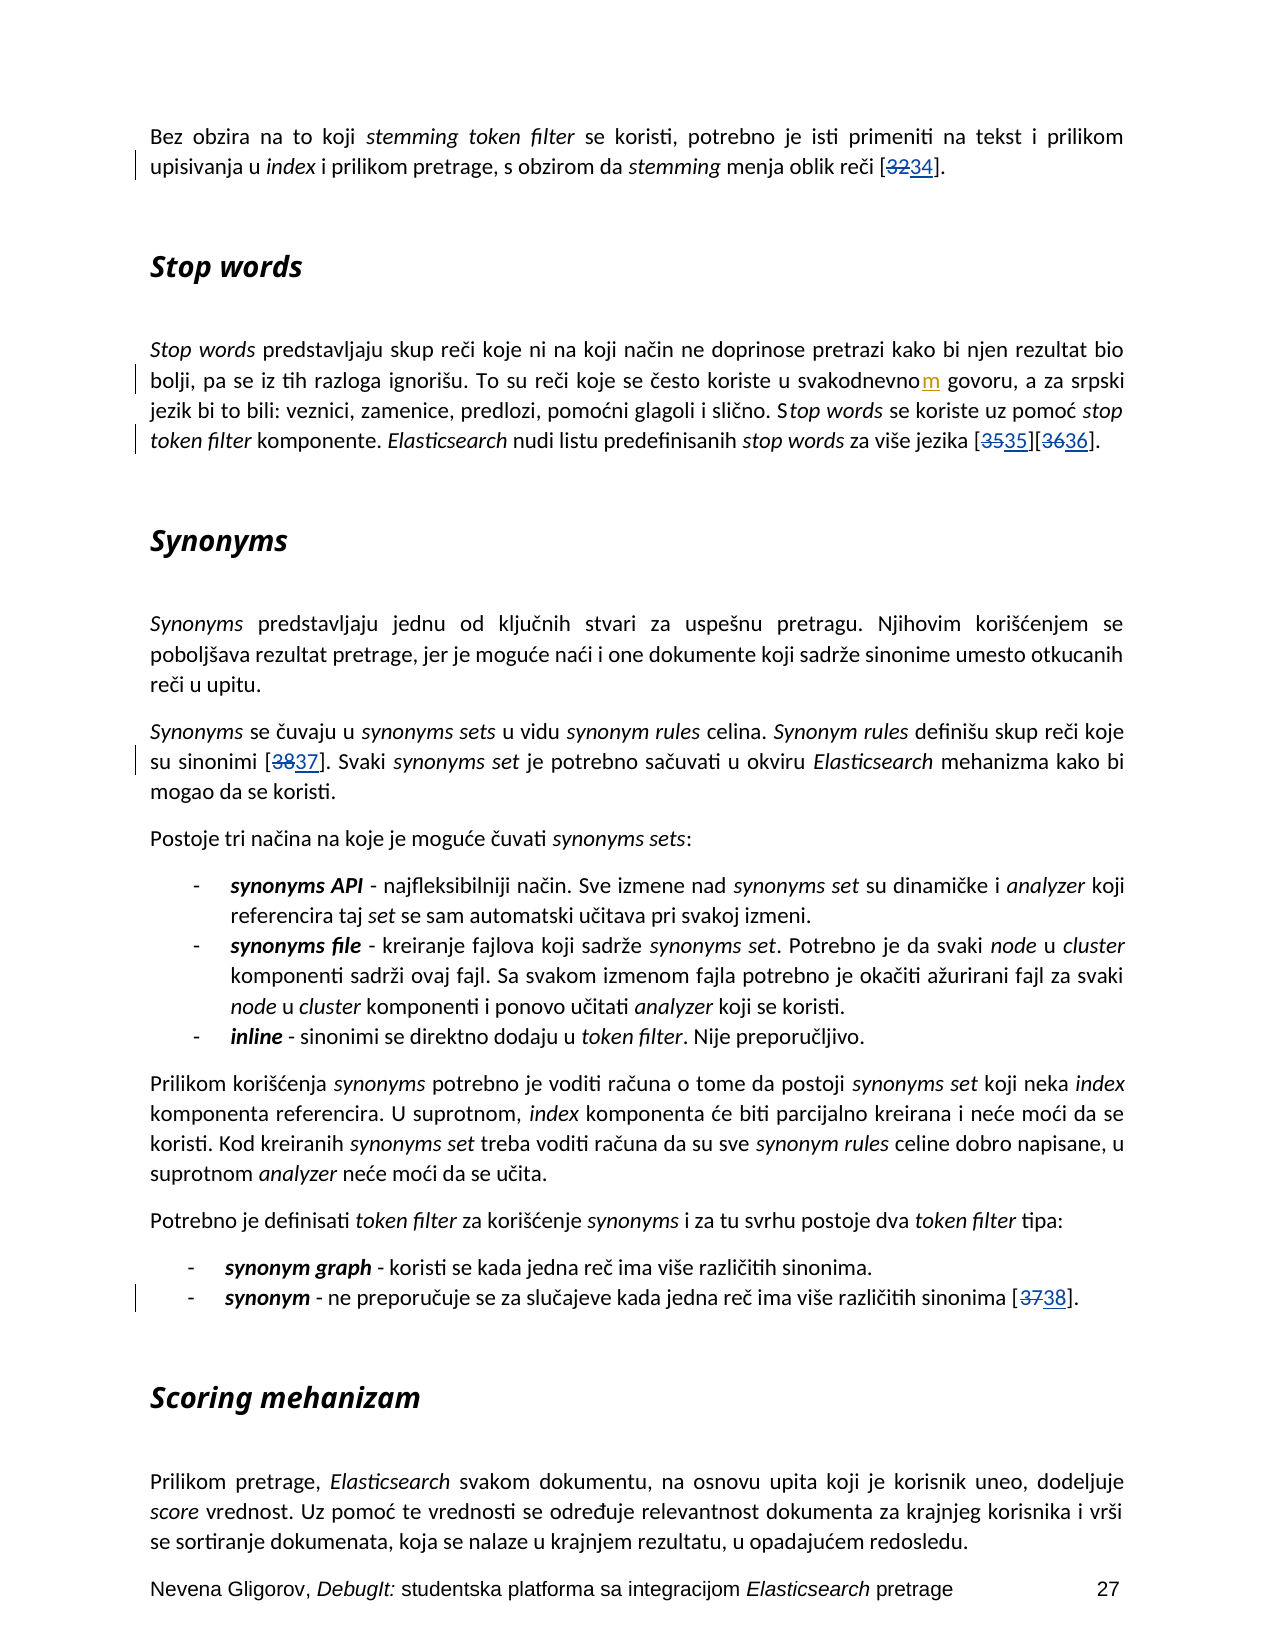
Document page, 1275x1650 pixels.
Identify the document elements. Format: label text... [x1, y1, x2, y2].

list inline - sinonimi se direktno dodaju u token filter. Nije preporučljivo. [193, 1022, 1125, 1050]
list synonym graph - koristi se kada jedna reč ima više različitih sinonima. [187, 1253, 1125, 1281]
text Synonyms se čuvaju u synonyms sets u vidu synonym rules celina. Synonym rules definišu skup reči koje su sinonimi []. Svaki synonyms set je potrebno sačuvati u okviru Elasticsearch mehanizma kako bi mogao da se koristi. [150, 717, 1125, 805]
list synonyms file - kreiranje fajlova koji sadrže synonyms set. Potrebno je da svaki node u cluster komponenti sadrži ovaj fajl. Sa svakom izmenom fajla potrebno je okačiti ažurirani fajl za svaki node u cluster komponenti i ponovo učitati analyzer koji se koristi. [193, 931, 1125, 1020]
text Bez obzira na to koji stemming token filter se koristi, potrebno je isti primeniti na tekst i prilikom upisivanja u index i prilikom pretrage, s obzirom da stemming menja oblik reči []. [150, 122, 1125, 180]
subtitle Scoring mehanizam [150, 1377, 1125, 1417]
subtitle Synonyms [150, 520, 1125, 559]
text Prilikom korišćenja synonyms potrebno je voditi računa o tome da postoji synonyms set koji neka index komponenta referencira. U suprotnom, index komponenta će biti parcijalno kreirana i neće moći da se koristi. Kod kreiranih synonyms set treba voditi računa da su sve synonym rules celine dobro napisane, u suprotnom analyzer neće moći da se učita. [150, 1069, 1125, 1188]
text Potrebno je definisati token filter za korišćenje synonyms i za tu svrhu postoje dva token filter tipa: [150, 1206, 1125, 1234]
text Synonyms predstavljaju jednu od ključnih stvari za uspešnu pretragu. Njihovim korišćenjem se poboljšava rezultat pretrage, jer je moguće naći i one dokumente koji sadrže sinonime umesto otkucanih reči u upitu. [150, 609, 1125, 698]
subtitle Stop words [150, 246, 1125, 286]
text Prilikom pretrage, Elasticsearch svakom dokumentu, na osnovu upita koji je korisnik uneo, dodeljuje score vrednost. Uz pomoć te vrednosti se određuje relevantnost dokumenta za krajnjeg korisnika i vrši se sortiranje dokumenata, koja se nalaze u krajnjem rezultatu, u opadajućem redosledu. [150, 1467, 1125, 1555]
text Postoje tri načina na koje je moguće čuvati synonyms sets: [150, 824, 1125, 852]
list synonyms API - najfleksibilniji način. Sve izmene nad synonyms set su dinamičke i analyzer koji referencira taj set se sam automatski učitava pri svakoj izmeni. [193, 871, 1125, 929]
text Stop words predstavljaju skup reči koje ni na koji način ne doprinose pretrazi kako bi njen rezultat bio bolji, pa se iz tih razloga ignorišu. To su reči koje se često koriste u svakodnevno govoru, a za srpski jezik bi to bili: veznici, zamenice, predlozi, pomoćni glagoli i slično. Stop words se koriste uz pomoć stop token filter komponente. Elasticsearch nudi listu predefinisanih stop words za više jezika [][]. [150, 336, 1125, 454]
list synonym - ne preporučuje se za slučajeve kada jedna reč ima više različitih sinonima []. [187, 1283, 1125, 1312]
